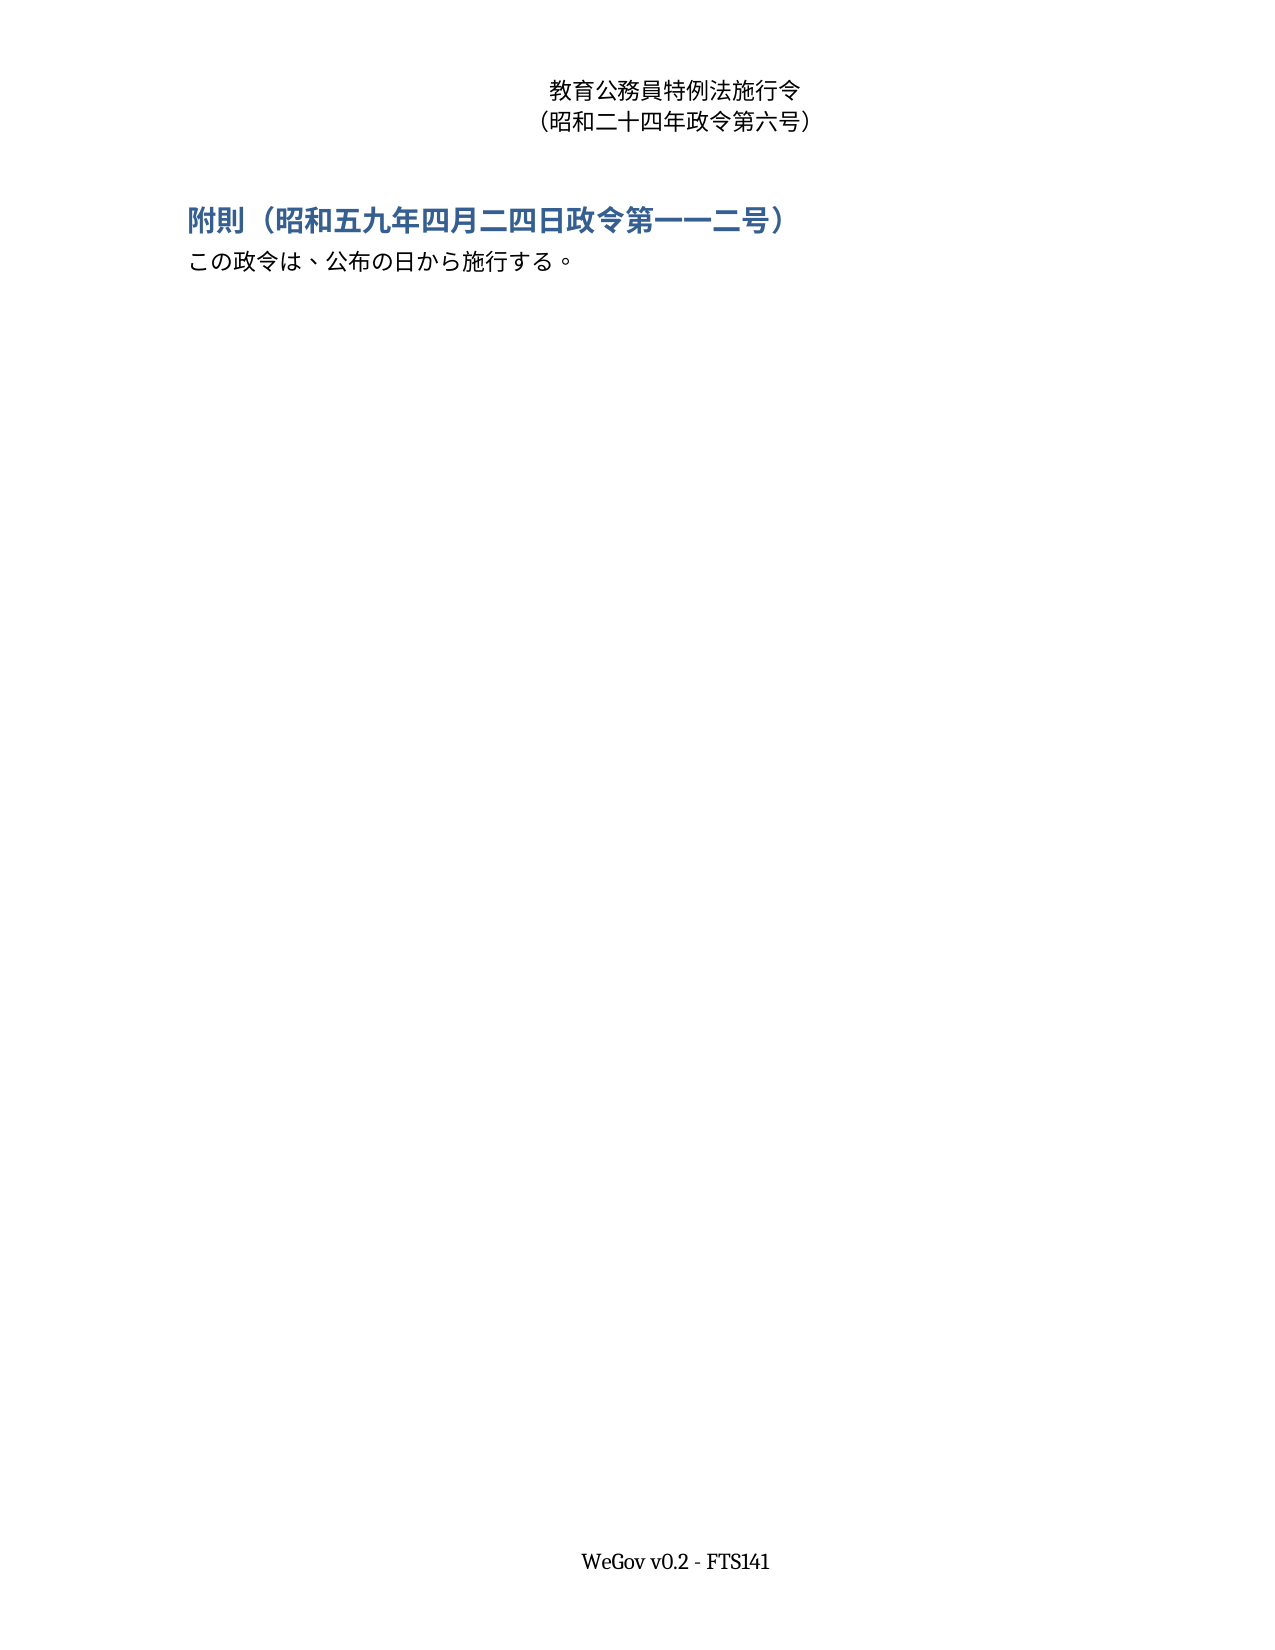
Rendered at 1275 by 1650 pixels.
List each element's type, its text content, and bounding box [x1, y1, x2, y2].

text この政令は、公布の日から施行する。 [187, 246, 1087, 277]
subtitle 附則（昭和五九年四月二四日政令第一一二号） [187, 200, 1087, 240]
